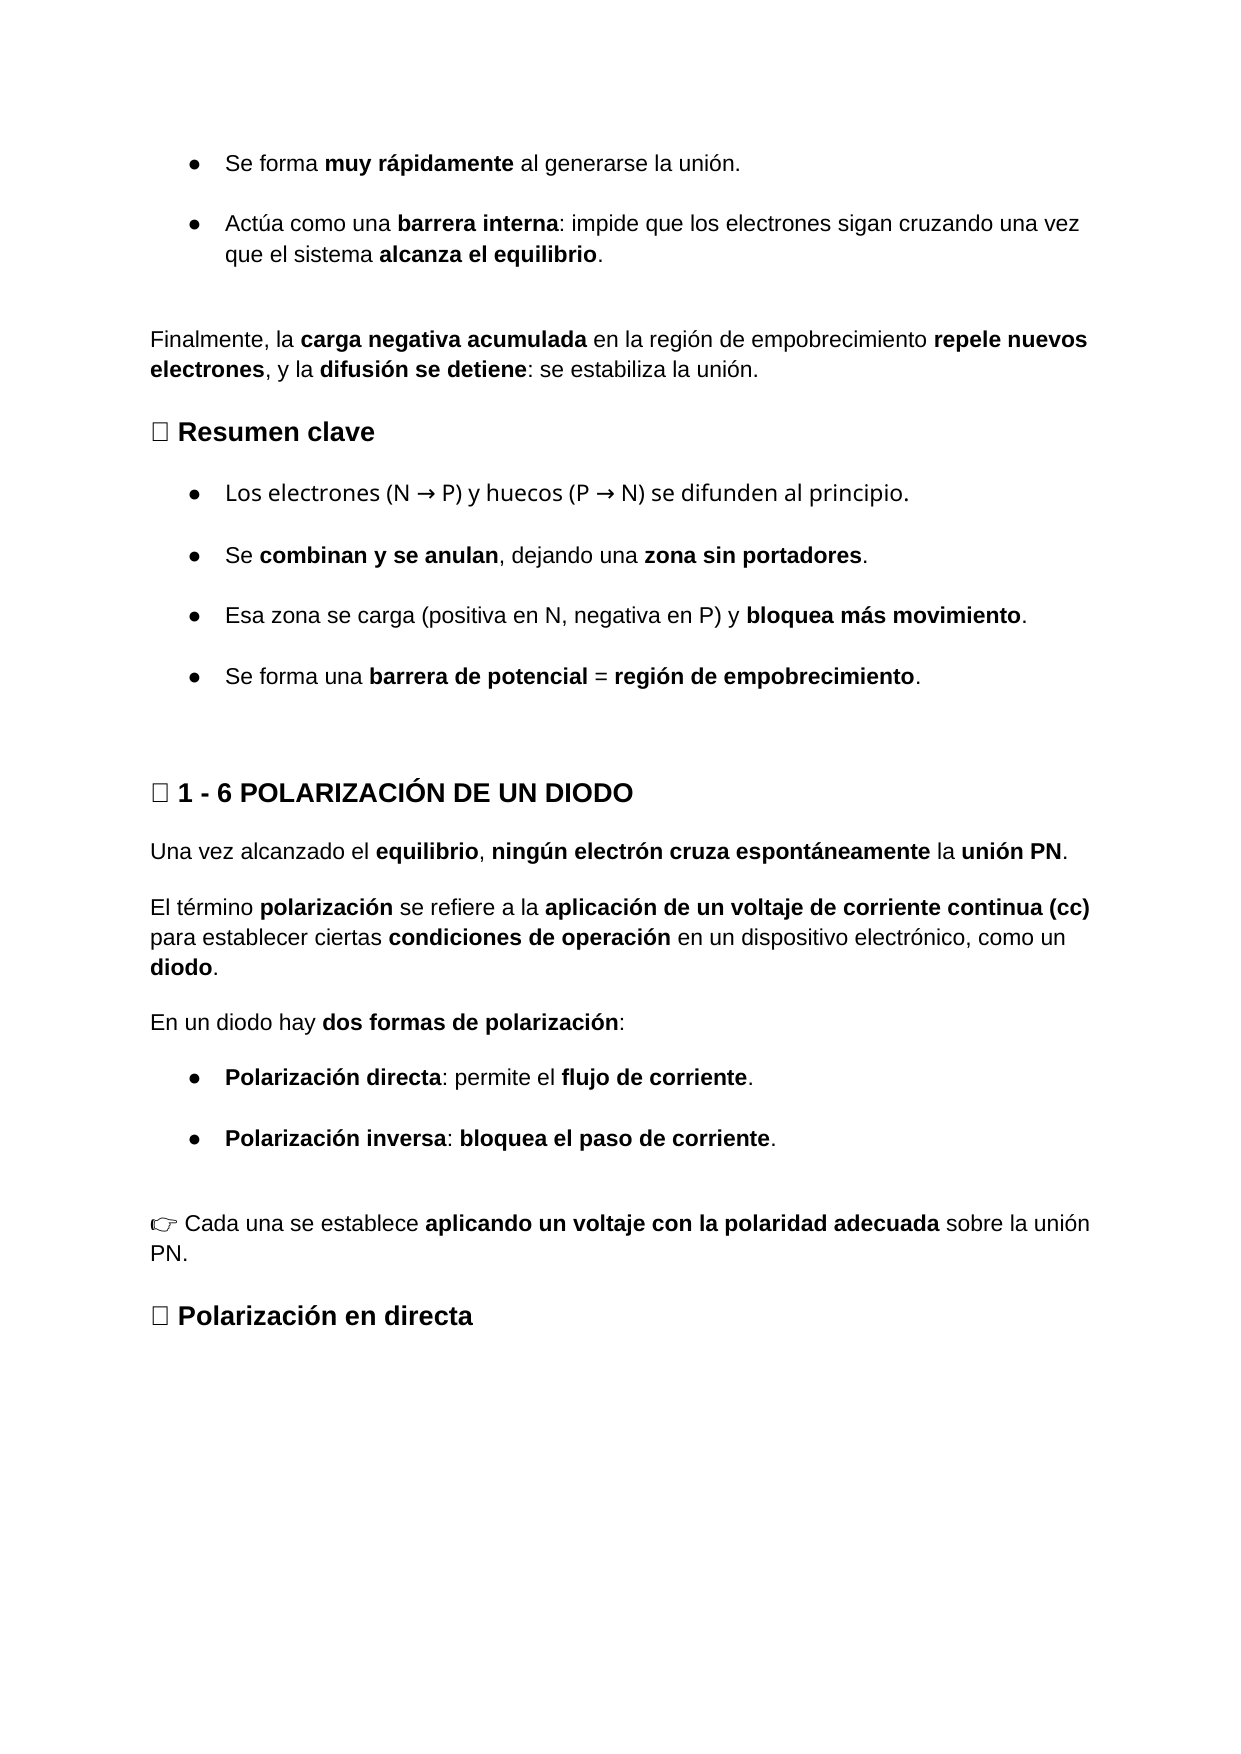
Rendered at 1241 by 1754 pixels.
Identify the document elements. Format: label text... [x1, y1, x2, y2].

list Los electrones (N → P) y huecos (P → N) se difunden al principio. [187, 477, 1090, 538]
list Se forma muy rápidamente al generarse la unión. [187, 150, 1090, 207]
list Se forma una barrera de potencial = región de empobrecimiento. [187, 663, 1090, 689]
subtitle 🧠 1 - 6 POLARIZACIÓN DE UN DIODO [150, 777, 1090, 808]
subtitle 📌 Resumen clave [150, 416, 1090, 447]
text El término polarización se refiere a la aplicación de un voltaje de corriente continua (cc) para establecer ciertas condiciones de operación en un dispositivo electrónico, como un diodo. [150, 893, 1090, 980]
text 👉 Cada una se establece aplicando un voltaje con la polaridad adecuada sobre la unión PN. [150, 1210, 1090, 1267]
list Actúa como una barrera interna: impide que los electrones sigan cruzando una vez que el sistema alcanza el equilibrio. [187, 210, 1090, 297]
list Polarización directa: permite el flujo de corriente. [187, 1064, 1090, 1121]
subtitle 🔷 Polarización en directa [150, 1300, 1090, 1331]
list Esa zona se carga (positiva en N, negativa en P) y bloquea más movimiento. [187, 602, 1090, 659]
text Una vez alcanzado el equilibrio, ningún electrón cruza espontáneamente la unión PN. [150, 838, 1090, 864]
list Se combinan y se anulan, dejando una zona sin portadores. [187, 542, 1090, 598]
text Finalmente, la carga negativa acumulada en la región de empobrecimiento repele nuevos electrones, y la difusión se detiene: se estabiliza la unión. [150, 326, 1090, 383]
text En un diodo hay dos formas de polarización: [150, 1009, 1090, 1035]
list Polarización inversa: bloquea el paso de corriente. [187, 1125, 1090, 1181]
